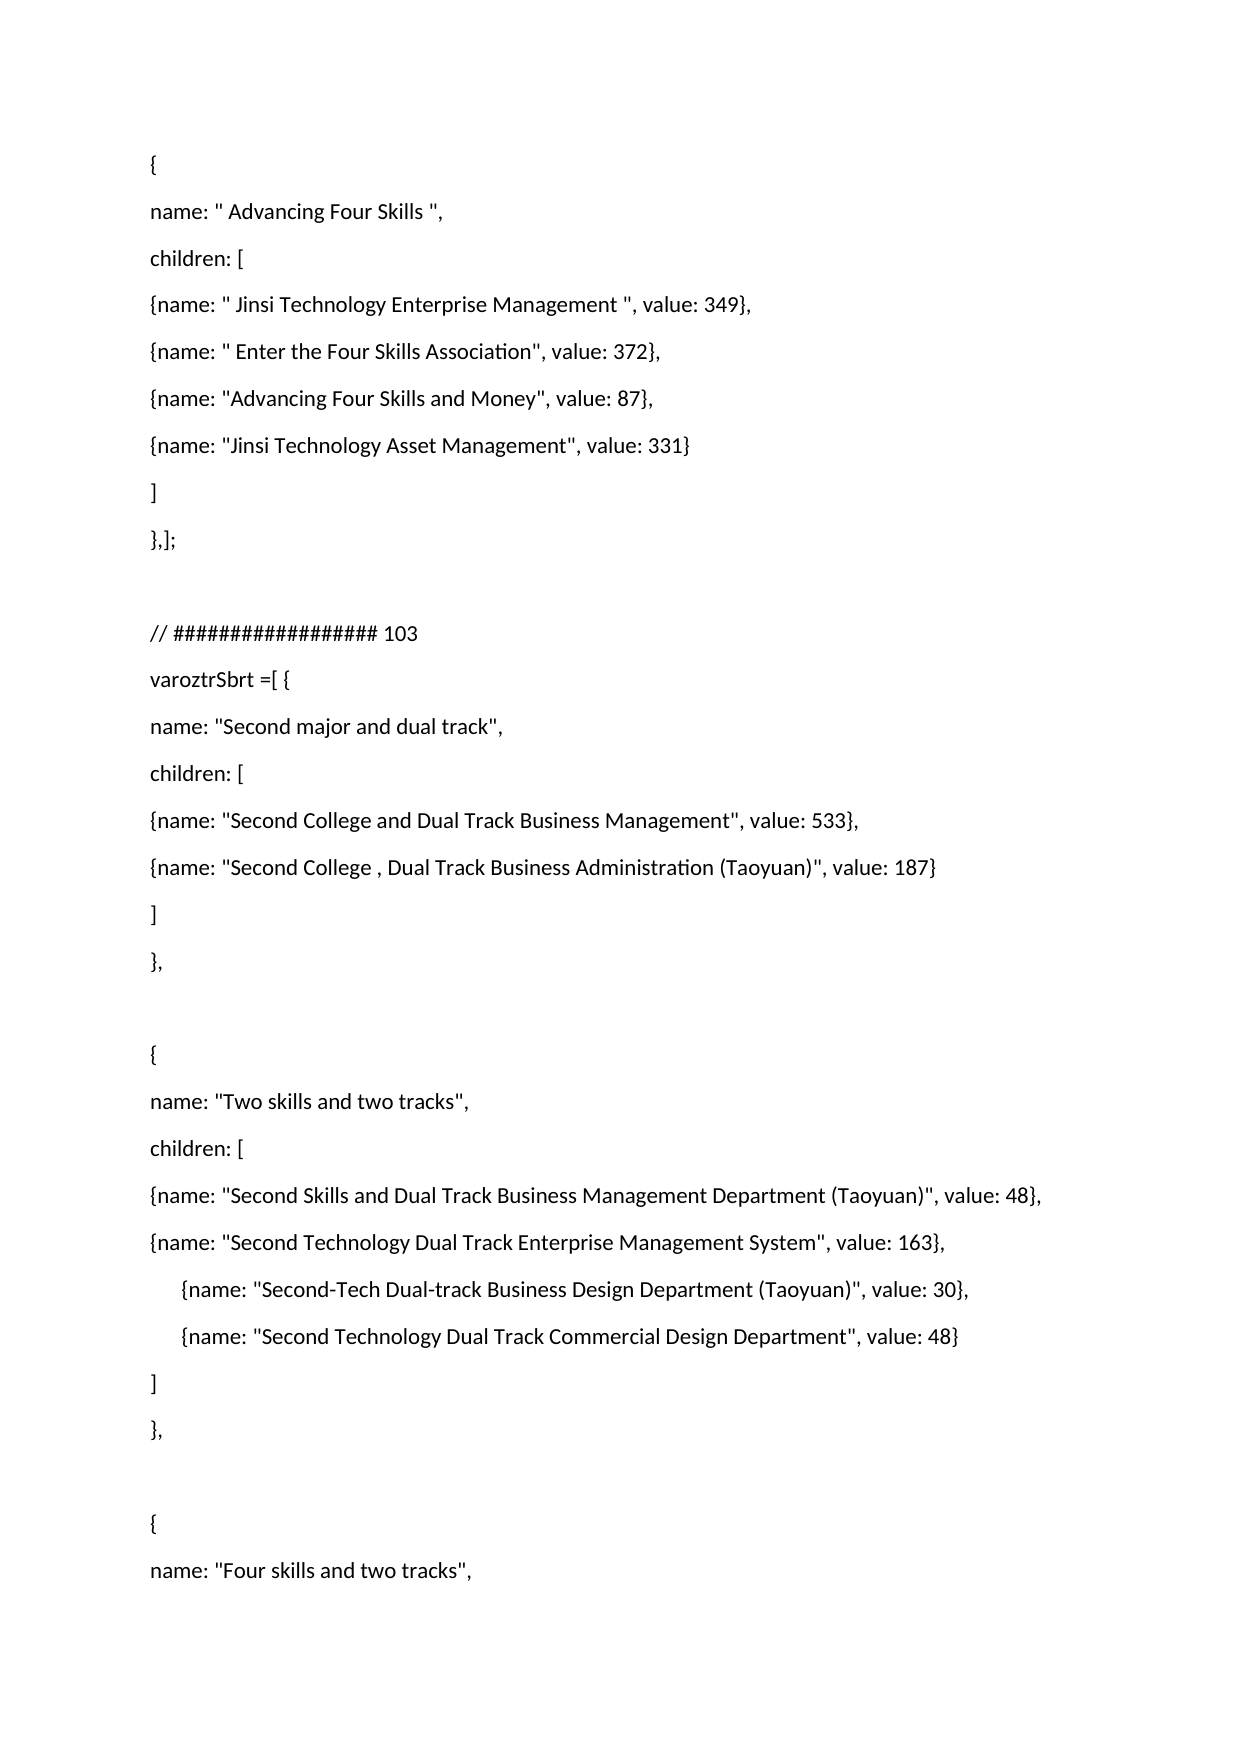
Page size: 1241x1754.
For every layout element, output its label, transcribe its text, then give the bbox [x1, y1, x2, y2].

text {name: "Second Technology Dual Track Commercial Design Department", value: 48} [150, 1322, 1090, 1350]
text {name: "Second Skills and Dual Track Business Management Department (Taoyuan)", value: 48}, [150, 1181, 1090, 1209]
text {name: " Enter the Four Skills Association", value: 372}, [150, 337, 1090, 366]
text name: "Two skills and two tracks", [150, 1087, 1090, 1116]
text {name: "Second College , Dual Track Business Administration (Taoyuan)", value: 187} [150, 853, 1090, 881]
text ] [150, 1369, 1090, 1397]
text {name: "Jinsi Technology Asset Management", value: 331} [150, 431, 1090, 459]
text { [150, 150, 1090, 178]
text children: [ [150, 244, 1090, 272]
text varoztrSbrt​ =[ { [150, 666, 1090, 694]
text // ################## 103 [150, 619, 1090, 647]
text },]; [150, 525, 1090, 553]
text }, [150, 947, 1090, 975]
text {name: "Second College and Dual Track Business Management", value: 533}, [150, 806, 1090, 834]
text { [150, 1509, 1090, 1537]
text {name: "Second-Tech Dual-track Business Design Department (Taoyuan)", value: 30}, [150, 1275, 1090, 1303]
text children: [ [150, 1134, 1090, 1162]
text children: [ [150, 759, 1090, 787]
text }, [150, 1416, 1090, 1444]
text ] [150, 478, 1090, 506]
text name: "Second major and dual track", [150, 712, 1090, 741]
text name: " Advancing Four Skills ", [150, 197, 1090, 225]
text ] [150, 900, 1090, 928]
text {name: " Jinsi Technology Enterprise Management ", value: 349}, [150, 291, 1090, 319]
text {name: "Advancing Four Skills and Money", value: 87}, [150, 384, 1090, 412]
text { [150, 1041, 1090, 1069]
text name: "Four skills and two tracks", [150, 1556, 1090, 1584]
text {name: "Second Technology Dual Track Enterprise Management System", value: 163}, [150, 1228, 1090, 1256]
